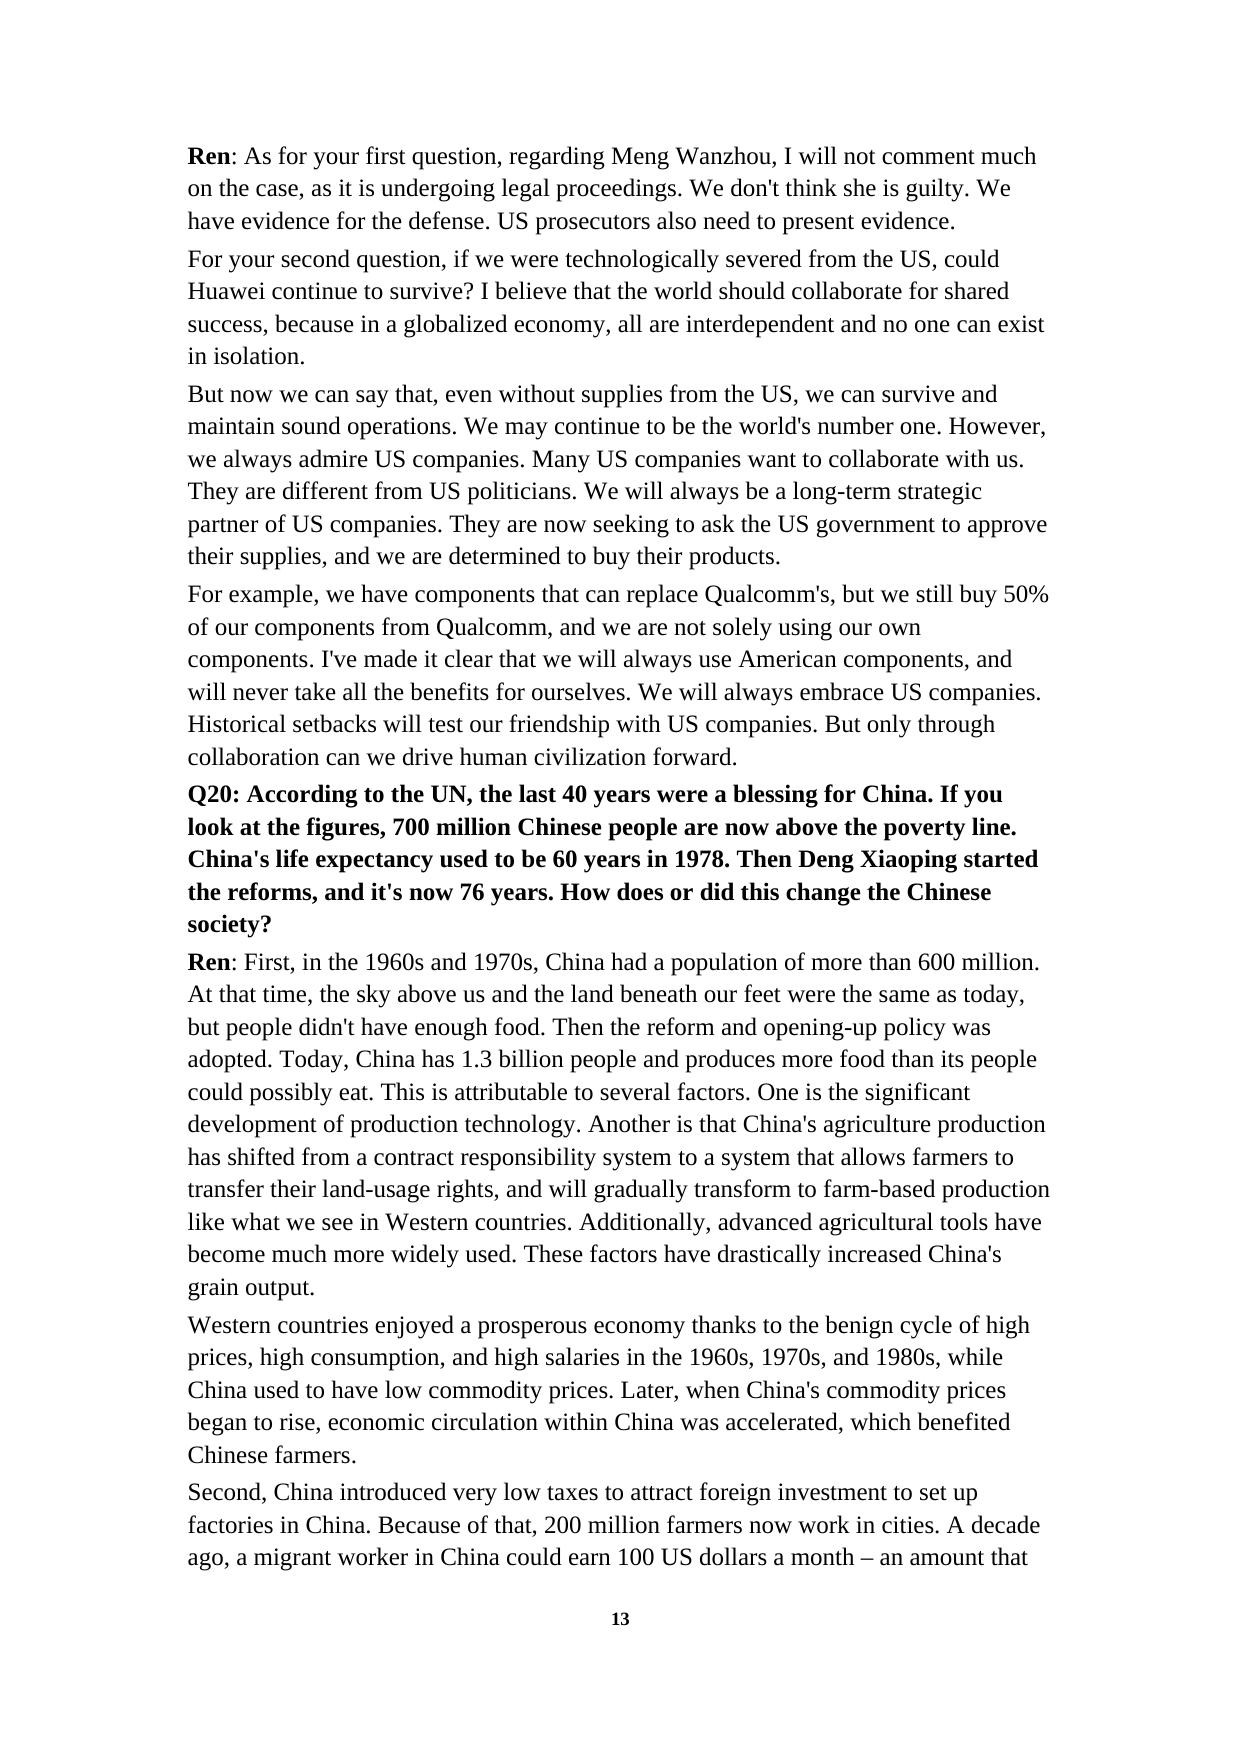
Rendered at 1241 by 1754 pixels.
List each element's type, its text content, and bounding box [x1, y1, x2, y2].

text For example, we have components that can replace Qualcomm's, but we still buy 50% of our components from Qualcomm, and we are not solely using our own components. I've made it clear that we will always use American components, and will never take all the benefits for ourselves. We will always embrace US companies. Historical setbacks will test our friendship with US companies. But only through collaboration can we drive human civilization forward. [187, 577, 1053, 772]
text Ren: First, in the 1960s and 1970s, China had a population of more than 600 million. At that time, the sky above us and the land beneath our feet were the same as today, but people didn't have enough food. Then the reform and opening-up policy was adopted. Today, China has 1.3 billion people and produces more food than its people could possibly eat. This is attributable to several factors. One is the significant development of production technology. Another is that China's agriculture production has shifted from a contract responsibility system to a system that allows farmers to transfer their land-usage rights, and will gradually transform to farm-based production like what we see in Western countries. Additionally, advanced agricultural tools have become much more widely used. These factors have drastically increased China's grain output. [187, 945, 1053, 1303]
text But now we can say that, even without supplies from the US, we can survive and maintain sound operations. We may continue to be the world's number one. However, we always admire US companies. Many US companies want to collaborate with us. They are different from US politicians. We will always be a long-term strategic partner of US companies. They are now seeking to ask the US government to approve their supplies, and we are determined to buy their products. [187, 377, 1053, 572]
text Western countries enjoyed a prosperous economy thanks to the benign cycle of high prices, high consumption, and high salaries in the 1960s, 1970s, and 1980s, while China used to have low commodity prices. Later, when China's commodity prices began to rise, economic circulation within China was accelerated, which benefited Chinese farmers. [187, 1308, 1053, 1470]
text Q20: According to the UN, the last 40 years were a blessing for China. If you look at the figures, 700 million Chinese people are now above the poverty line. China's life expectancy used to be 60 years in 1978. Then Deng Xiaoping started the reforms, and it's now 76 years. How does or did this change the Chinese society? [187, 777, 1053, 940]
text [187, 1476, 1053, 1573]
text For your second question, if we were technologically severed from the US, could Huawei continue to survive? I believe that the world should collaborate for shared success, because in a globalized economy, all are interdependent and no one can exist in isolation. [187, 242, 1053, 372]
text Ren: As for your first question, regarding Meng Wanzhou, I will not comment much on the case, as it is undergoing legal proceedings. We don't think she is guilty. We have evidence for the defense. US prosecutors also need to present evidence. [187, 139, 1053, 237]
